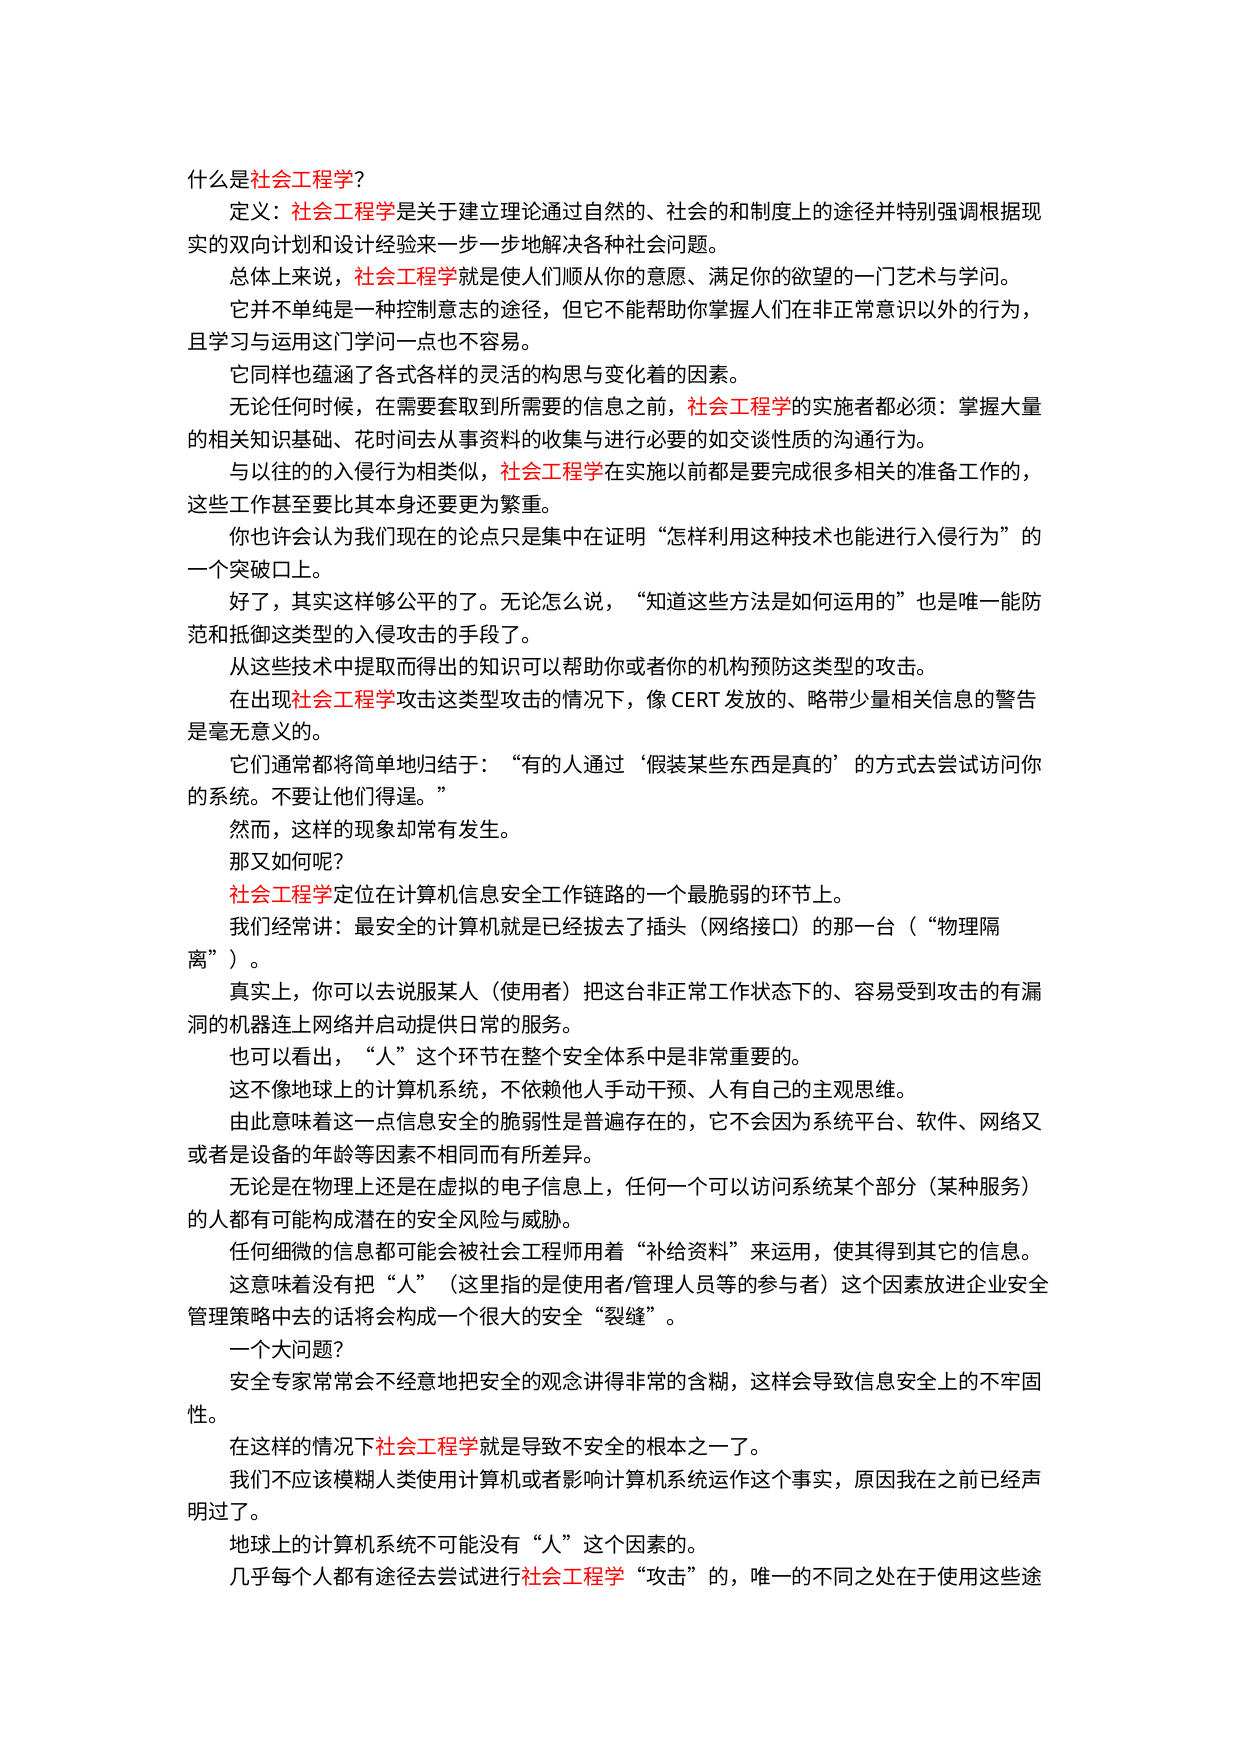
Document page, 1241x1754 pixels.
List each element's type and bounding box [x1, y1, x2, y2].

text [187, 162, 1053, 1592]
